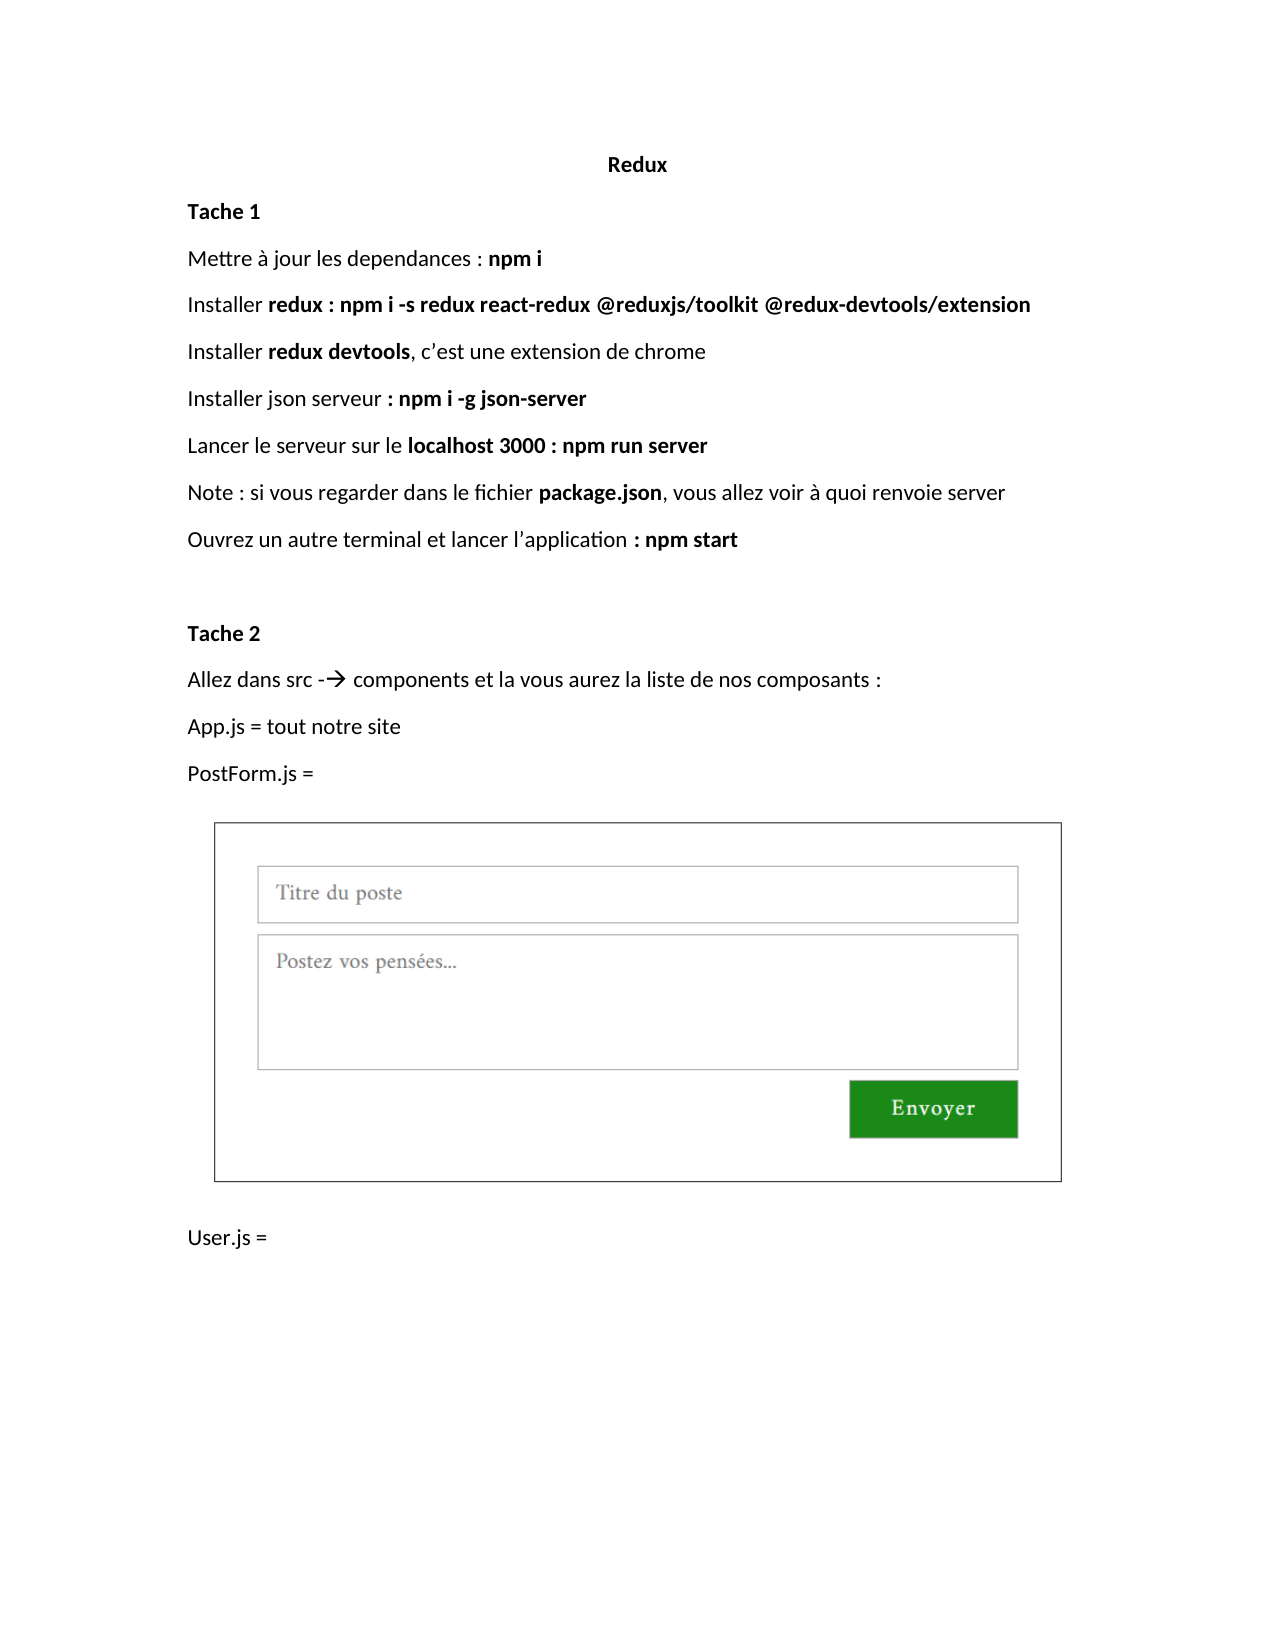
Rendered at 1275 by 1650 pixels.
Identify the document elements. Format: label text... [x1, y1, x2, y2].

text Installer redux : npm i -s redux react-redux @reduxjs/toolkit @redux-devtools/extension [187, 291, 1087, 319]
text Tache 2 [187, 619, 1087, 647]
text Tache 1 [187, 197, 1087, 225]
text Installer redux devtools, c’est une extension de chrome [187, 337, 1087, 366]
text Lancer le serveur sur le localhost 3000 : npm run server [187, 431, 1087, 459]
text PostForm.js = [187, 759, 1087, 787]
text Ouvrez un autre terminal et lancer l’application : npm start [187, 525, 1087, 553]
text Mettre à jour les dependances : npm i [187, 244, 1087, 272]
text User.js = [187, 1223, 1087, 1251]
text Redux [187, 150, 1087, 178]
picture [187, 806, 1088, 1205]
text Note : si vous regarder dans le fichier package.json, vous allez voir à quoi renvoie server [187, 478, 1087, 506]
text App.js = tout notre site [187, 712, 1087, 741]
text Installer json serveur : npm i -g json-server [187, 384, 1087, 412]
text Allez dans src - components et la vous aurez la liste de nos composants : [187, 666, 1087, 694]
